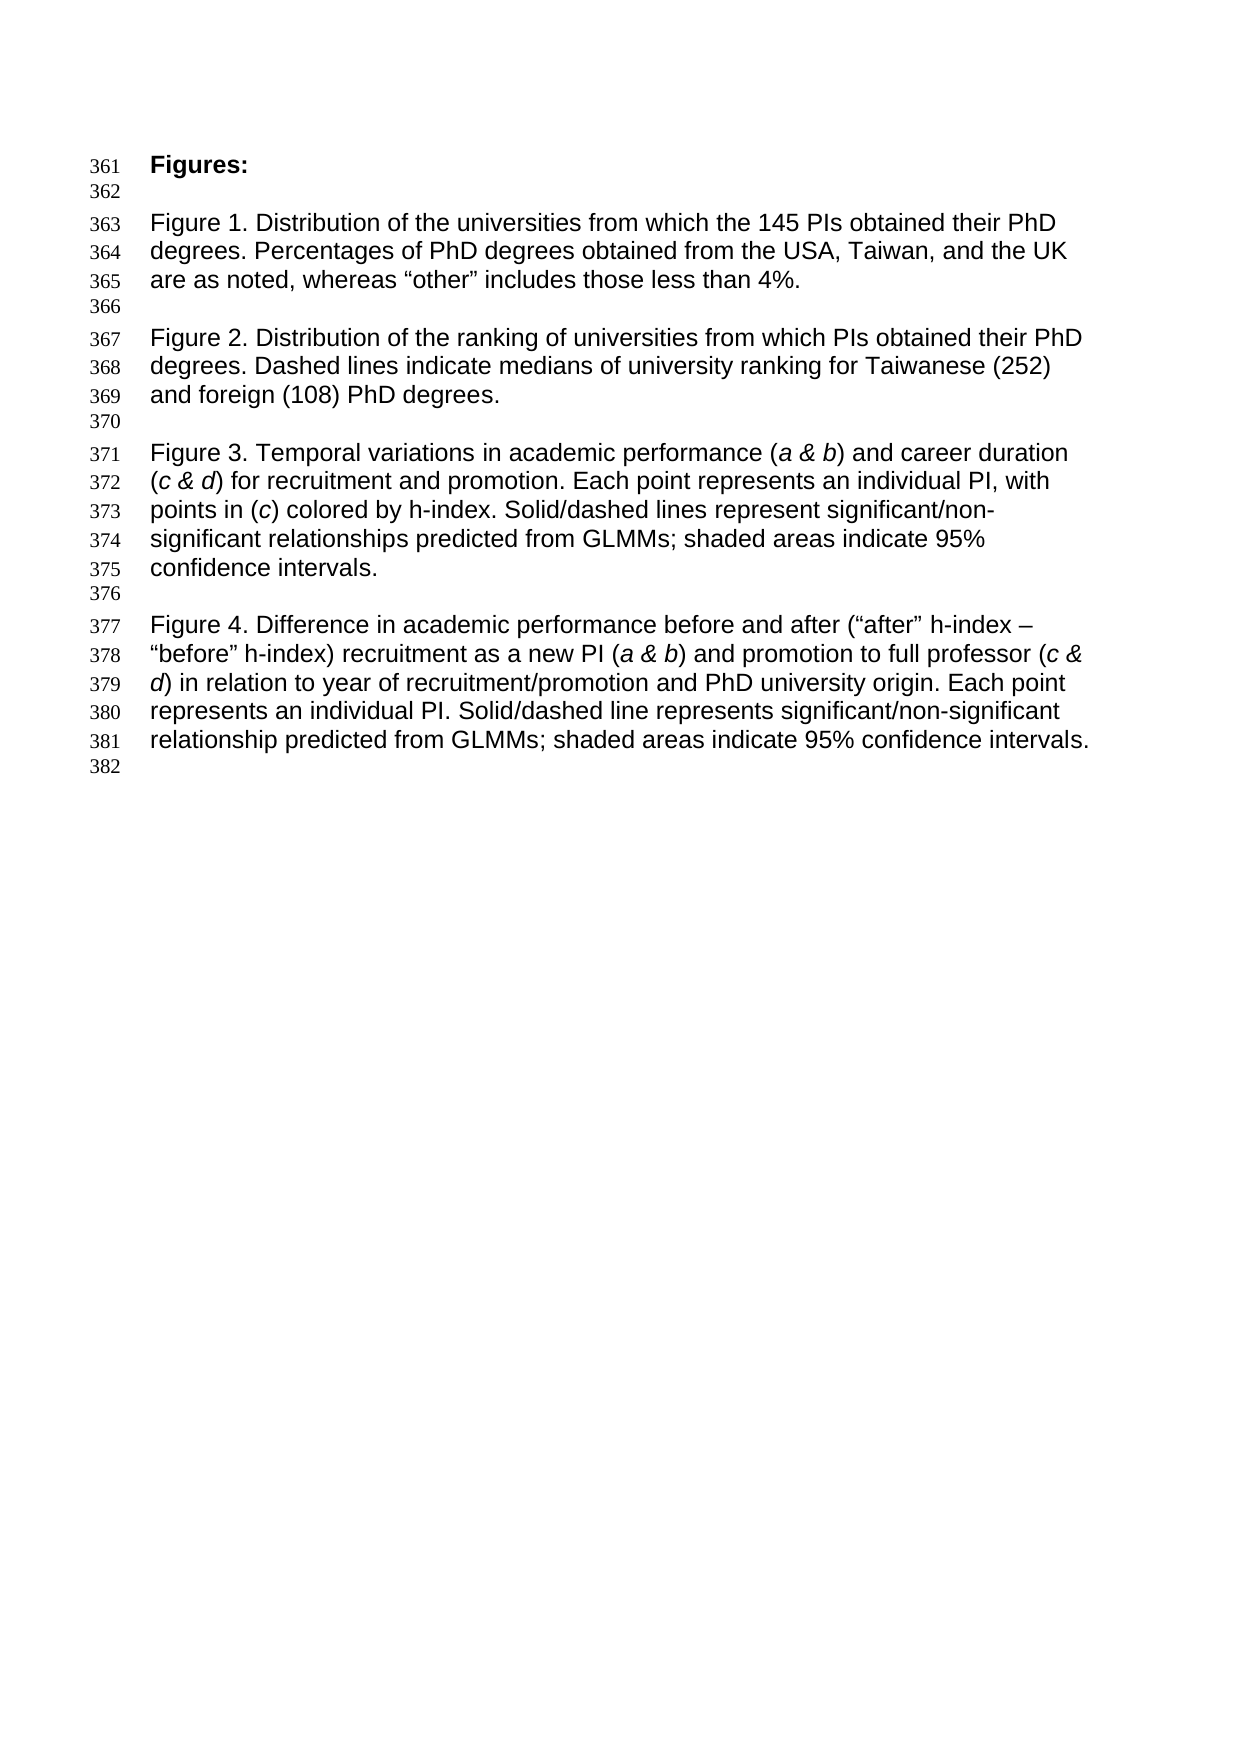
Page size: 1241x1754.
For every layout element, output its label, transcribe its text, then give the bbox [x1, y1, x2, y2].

text Figures: [150, 150, 1090, 179]
text Figure 4. Difference in academic performance before and after (“after” h-index – “before” h-index) recruitment as a new PI (a & b) and promotion to full professor (c & d) in relation to year of recruitment/promotion and PhD university origin. Each point represents an individual PI. Solid/dashed line represents significant/non-significant relationship predicted from GLMMs; shaded areas indicate 95% confidence intervals. [150, 610, 1090, 754]
text Figure 2. Distribution of the ranking of universities from which PIs obtained their PhD degrees. Dashed lines indicate medians of university ranking for Taiwanese (252) and foreign (108) PhD degrees. [150, 322, 1090, 409]
text Figure 3. Temporal variations in academic performance (a & b) and career duration (c & d) for recruitment and promotion. Each point represents an individual PI, with points in (c) colored by h-index. Solid/dashed lines represent significant/non-significant relationships predicted from GLMMs; shaded areas indicate 95% confidence intervals. [150, 437, 1090, 581]
text Figure 1. Distribution of the universities from which the 145 PIs obtained their PhD degrees. Percentages of PhD degrees obtained from the USA, Taiwan, and the UK are as noted, whereas “other” includes those less than 4%. [150, 207, 1090, 294]
